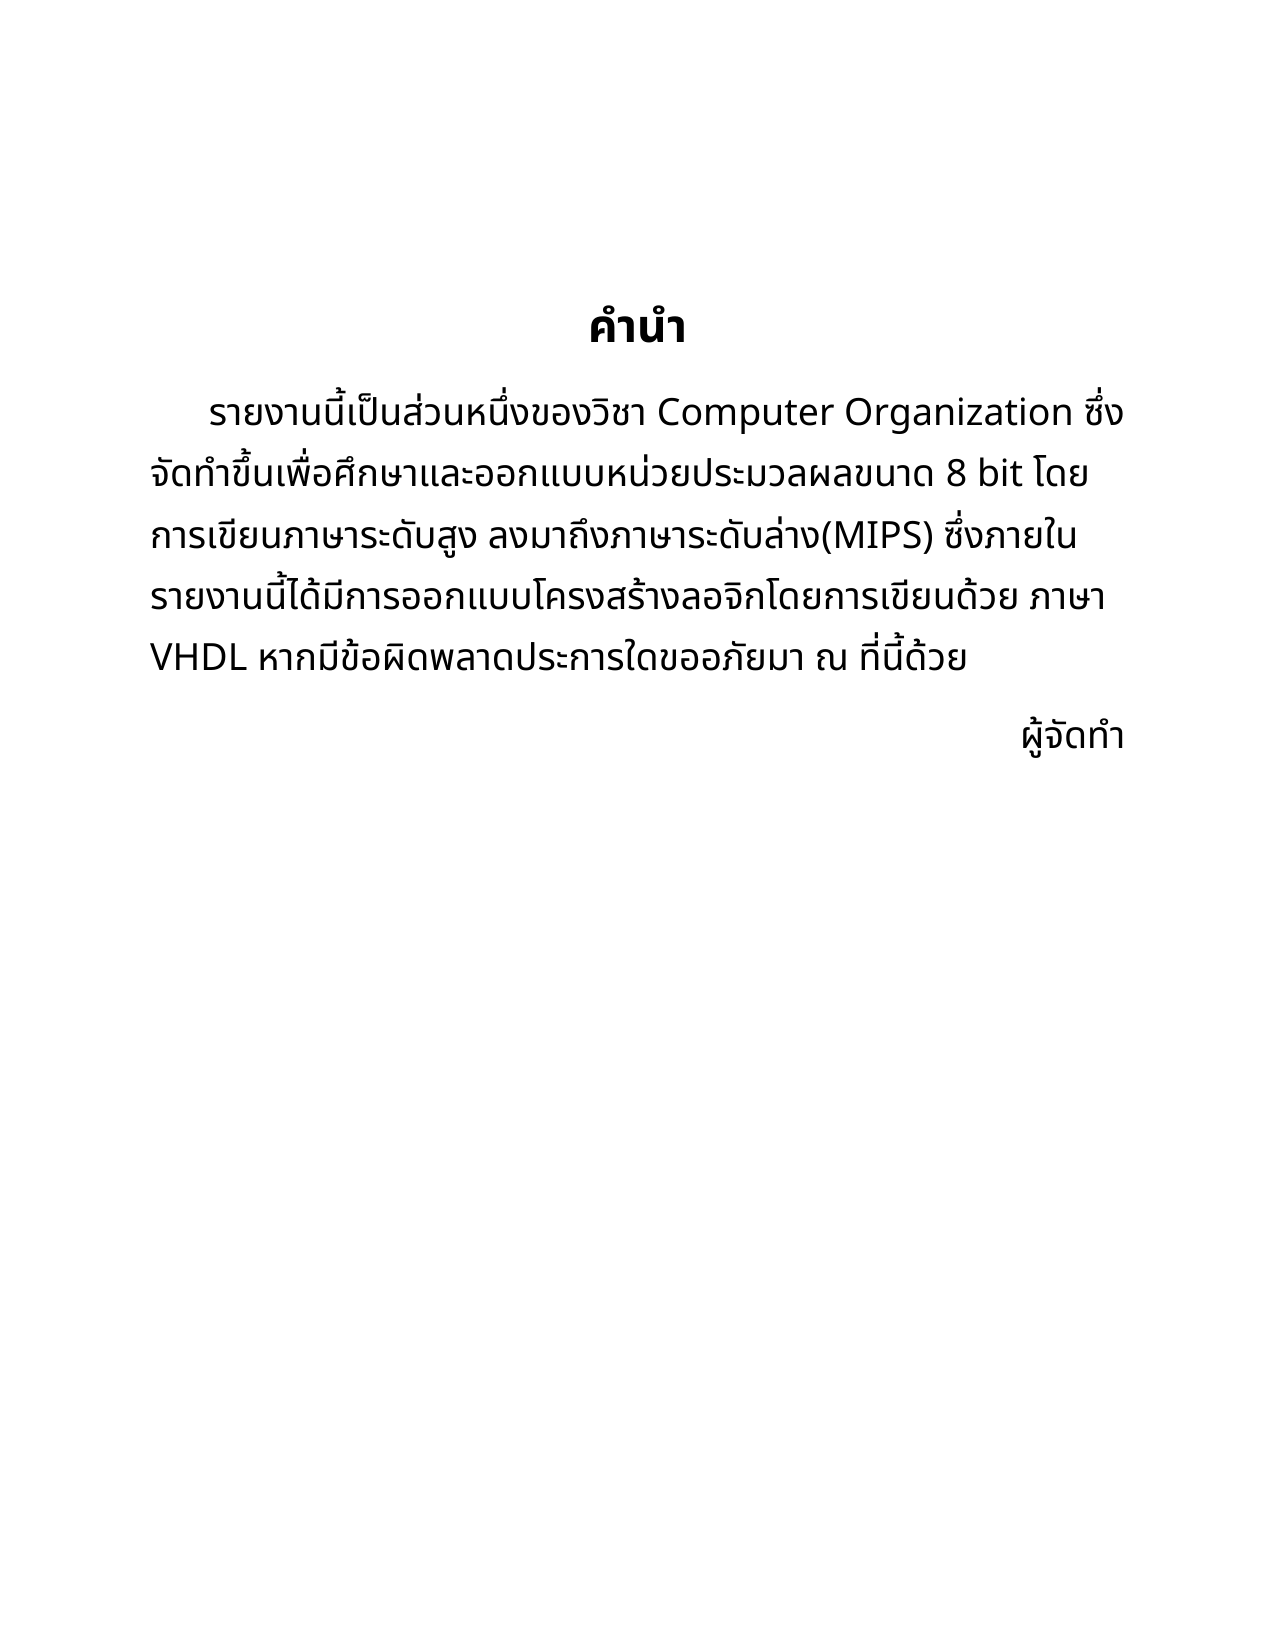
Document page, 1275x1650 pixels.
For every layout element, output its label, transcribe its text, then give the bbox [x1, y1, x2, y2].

text รายงานนี้เป็นส่วนหนึ่งของวิชา Computer Organization ซึ่งจัดทำขึ้นเพื่อศึกษาและออกแบบหน่วยประมวลผลขนาด 8 bit โดยการเขียนภาษาระดับสูง ลงมาถึงภาษาระดับล่าง(MIPS) ซึ่งภายในรายงานนี้ได้มีการออกแบบโครงสร้างลอจิกโดยการเขียนด้วย ภาษา VHDL หากมีข้อผิดพลาดประการใดขออภัยมา ณ ที่นี้ด้วย [150, 385, 1125, 687]
text ผู้จัดทำ [150, 709, 1125, 765]
text คำนำ [150, 293, 1125, 363]
